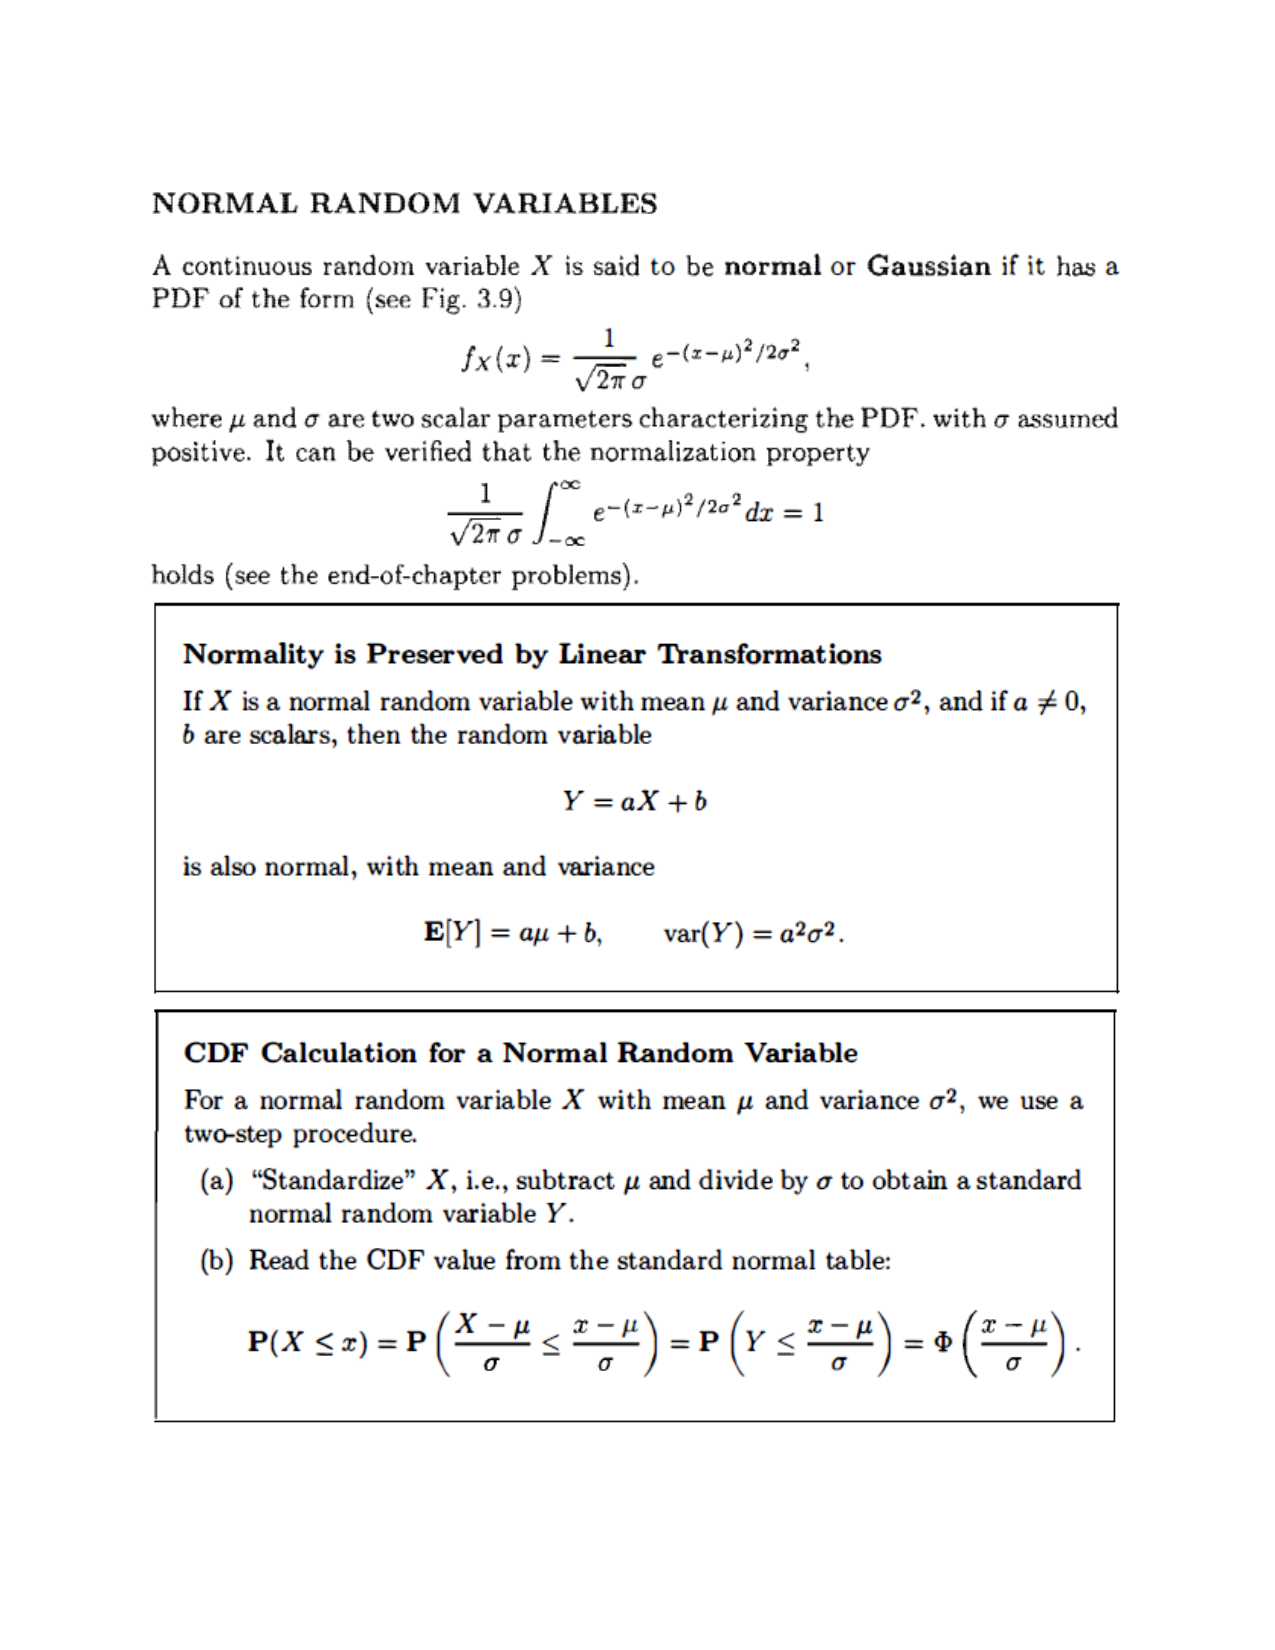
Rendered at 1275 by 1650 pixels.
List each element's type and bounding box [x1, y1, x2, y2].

picture [150, 188, 1125, 1430]
